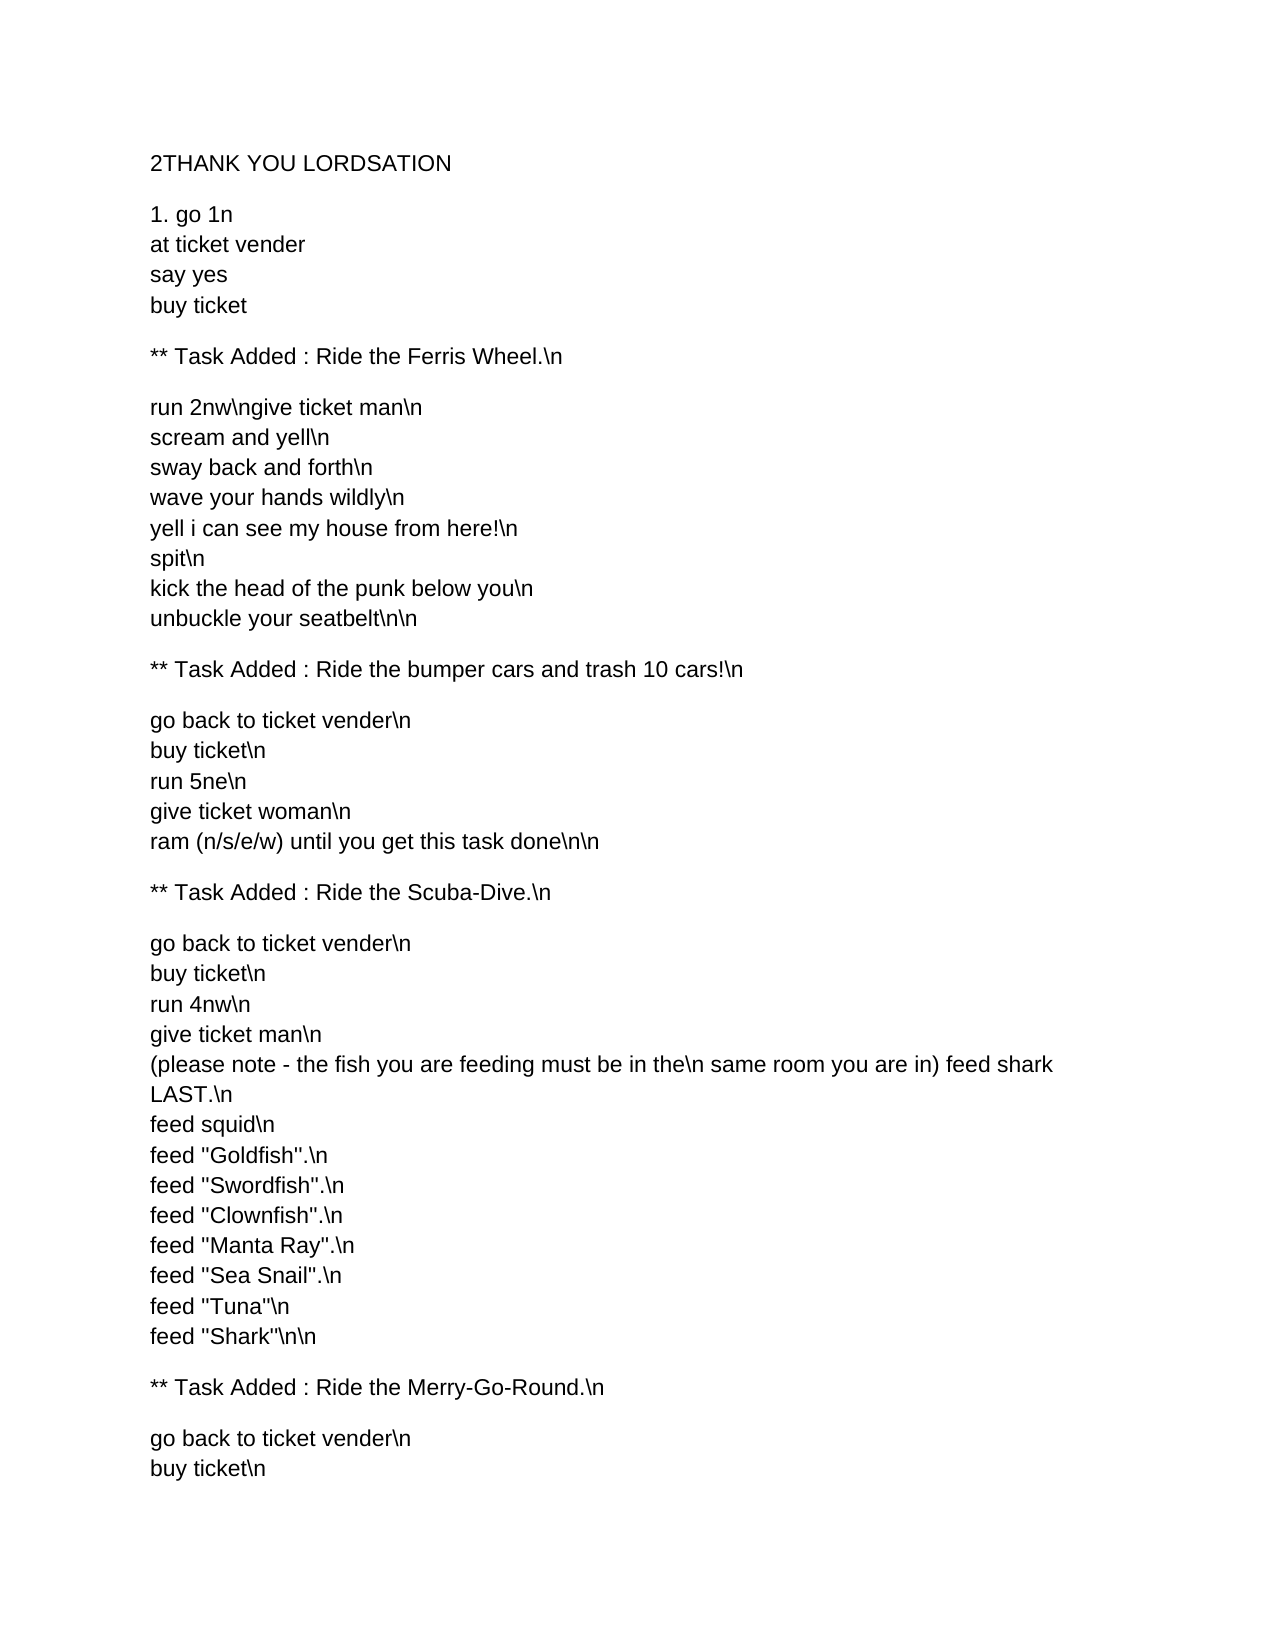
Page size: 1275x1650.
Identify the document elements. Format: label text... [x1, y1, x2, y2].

text run 2nw\ngive ticket man\n scream and yell\n sway back and forth\n wave your hands wildly\n yell i can see my house from here!\n spit\n kick the head of the punk below you\n unbuckle your seatbelt\n\n [150, 394, 1125, 632]
text 1. go 1n at ticket vender say yes buy ticket [150, 201, 1125, 318]
text ** Task Added : Ride the Ferris Wheel.\n [150, 343, 1125, 369]
text 2THANK YOU LORDSATION [150, 150, 1125, 176]
text go back to ticket vender\n buy ticket\n run 5ne\n give ticket woman\n ram (n/s/e/w) until you get this task done\n\n [150, 707, 1125, 854]
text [150, 1425, 1125, 1482]
text ** Task Added : Ride the Merry-Go-Round.\n [150, 1374, 1125, 1400]
text go back to ticket vender\n buy ticket\n run 4nw\n give ticket man\n (please note - the fish you are feeding must be in the\n same room you are in) feed shark LAST.\n feed squid\n feed ''Goldfish''.\n feed ''Swordfish''.\n feed ''Clownfish''.\n feed ''Manta Ray''.\n feed ''Sea Snail''.\n feed ''Tuna''\n feed ''Shark''\n\n [150, 930, 1125, 1349]
text ** Task Added : Ride the bumper cars and trash 10 cars!\n [150, 656, 1125, 683]
text ** Task Added : Ride the Scuba-Dive.\n [150, 879, 1125, 906]
